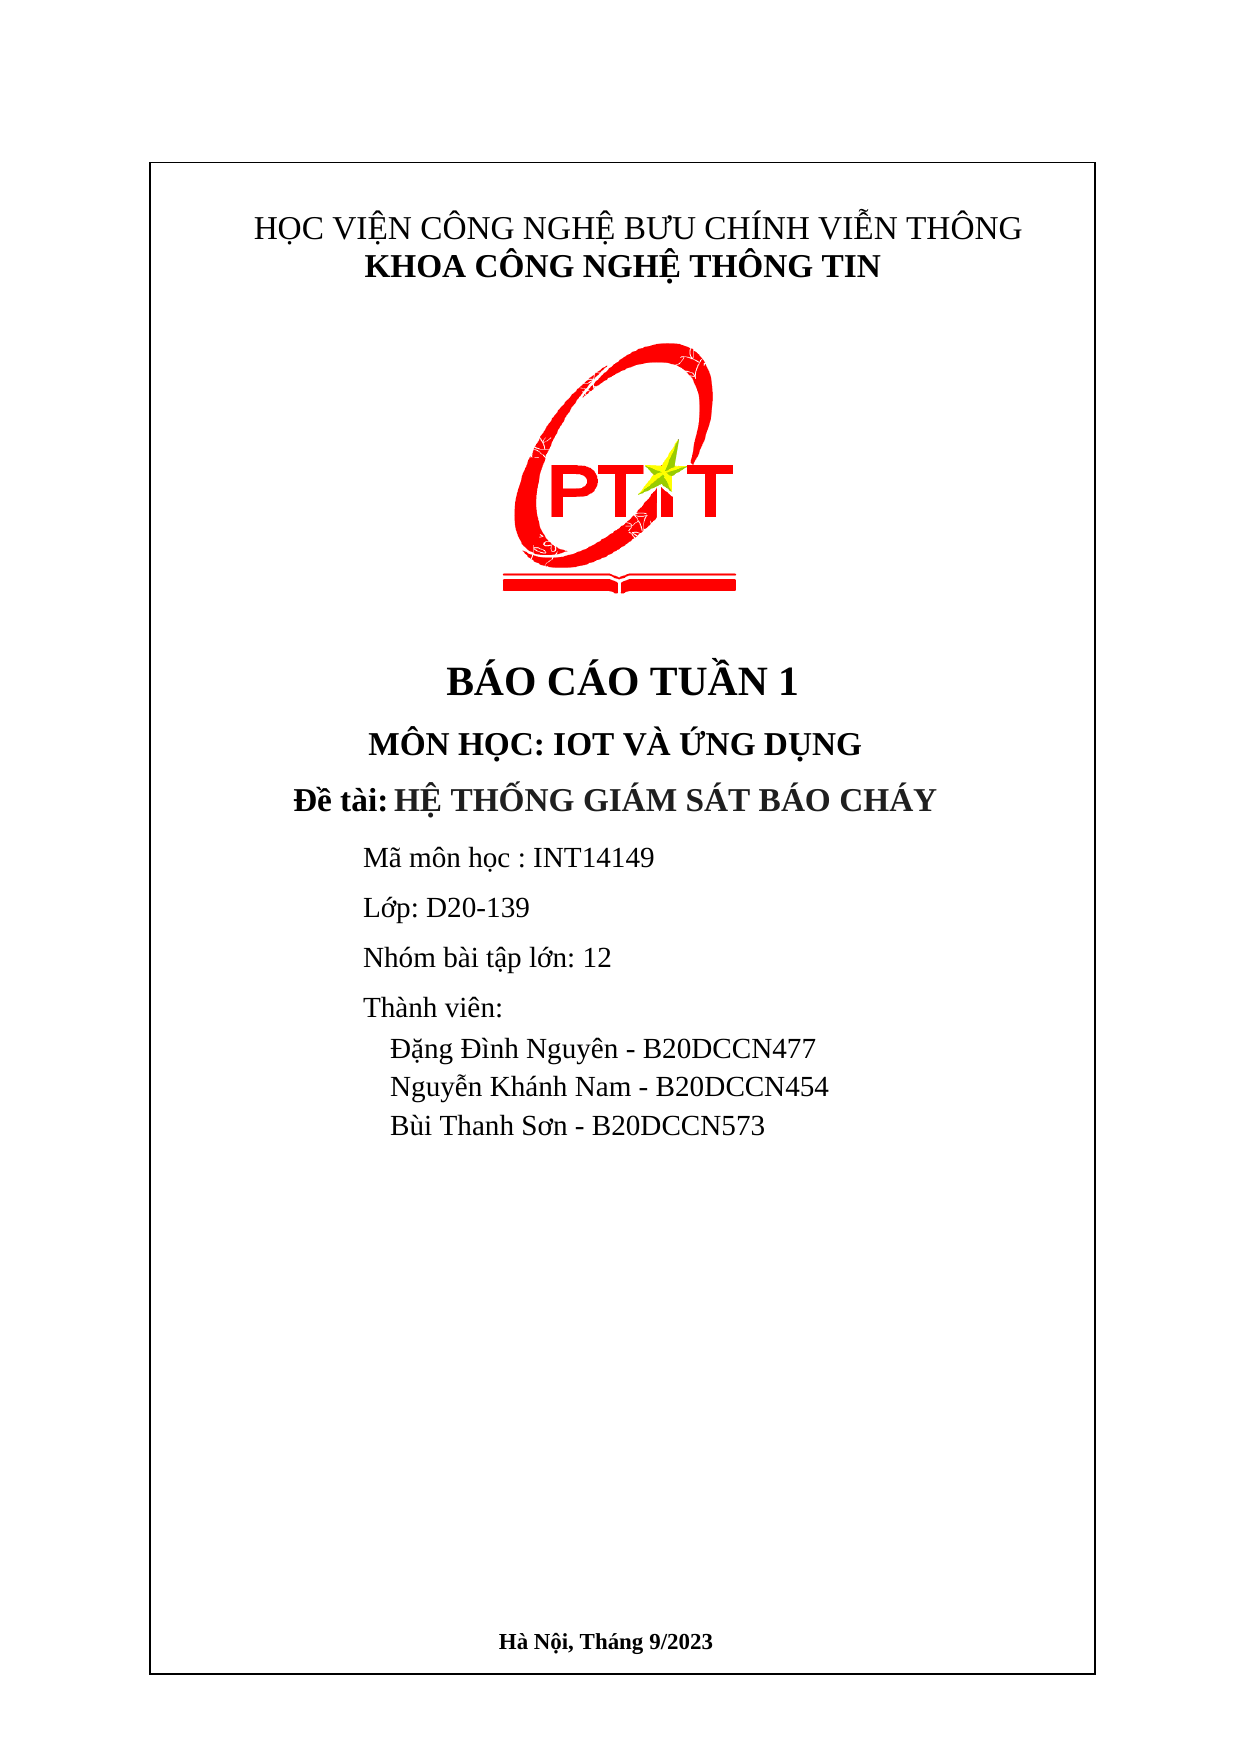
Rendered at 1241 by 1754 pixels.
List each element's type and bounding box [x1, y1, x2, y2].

picture [472, 321, 773, 610]
